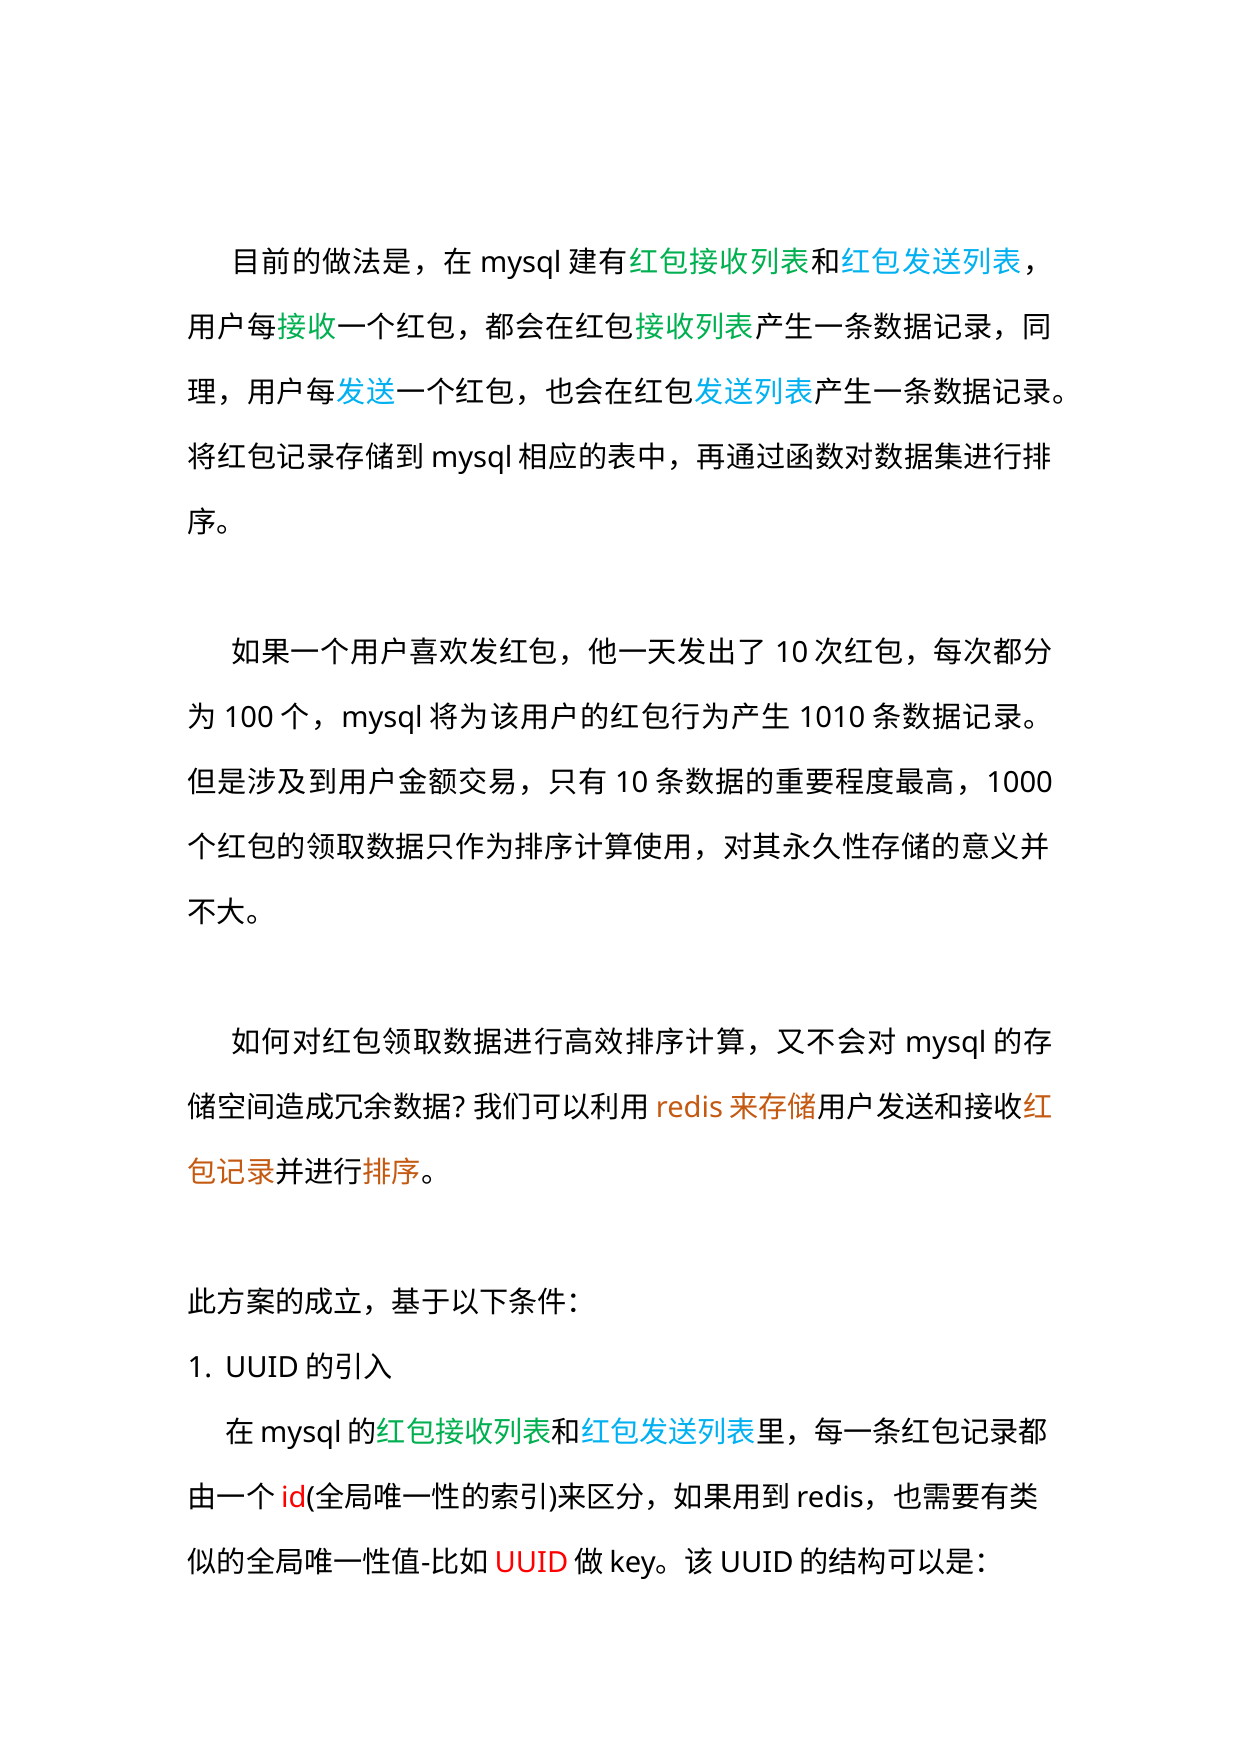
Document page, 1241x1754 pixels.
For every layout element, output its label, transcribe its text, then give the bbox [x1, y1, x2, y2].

text 如何对红包领取数据进行高效排序计算，又不会对mysql的存储空间造成冗余数据? 我们可以利用redis来存储用户发送和接收红包记录并进行排序。 [187, 1007, 1053, 1202]
text 此方案的成立，基于以下条件： [187, 1267, 1053, 1332]
list UUID的引入 [187, 1332, 1053, 1397]
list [187, 1397, 1053, 1592]
text 目前的做法是，在mysql建有红包接收列表和红包发送列表，用户每接收一个红包，都会在红包接收列表产生一条数据记录，同理，用户每发送一个红包，也会在红包发送列表产生一条数据记录。将红包记录存储到mysql相应的表中，再通过函数对数据集进行排序。 [187, 227, 1053, 552]
text 如果一个用户喜欢发红包，他一天发出了10次红包，每次都分为100个，mysql将为该用户的红包行为产生1010条数据记录。但是涉及到用户金额交易，只有10条数据的重要程度最高，1000个红包的领取数据只作为排序计算使用，对其永久性存储的意义并不大。 [187, 617, 1053, 942]
